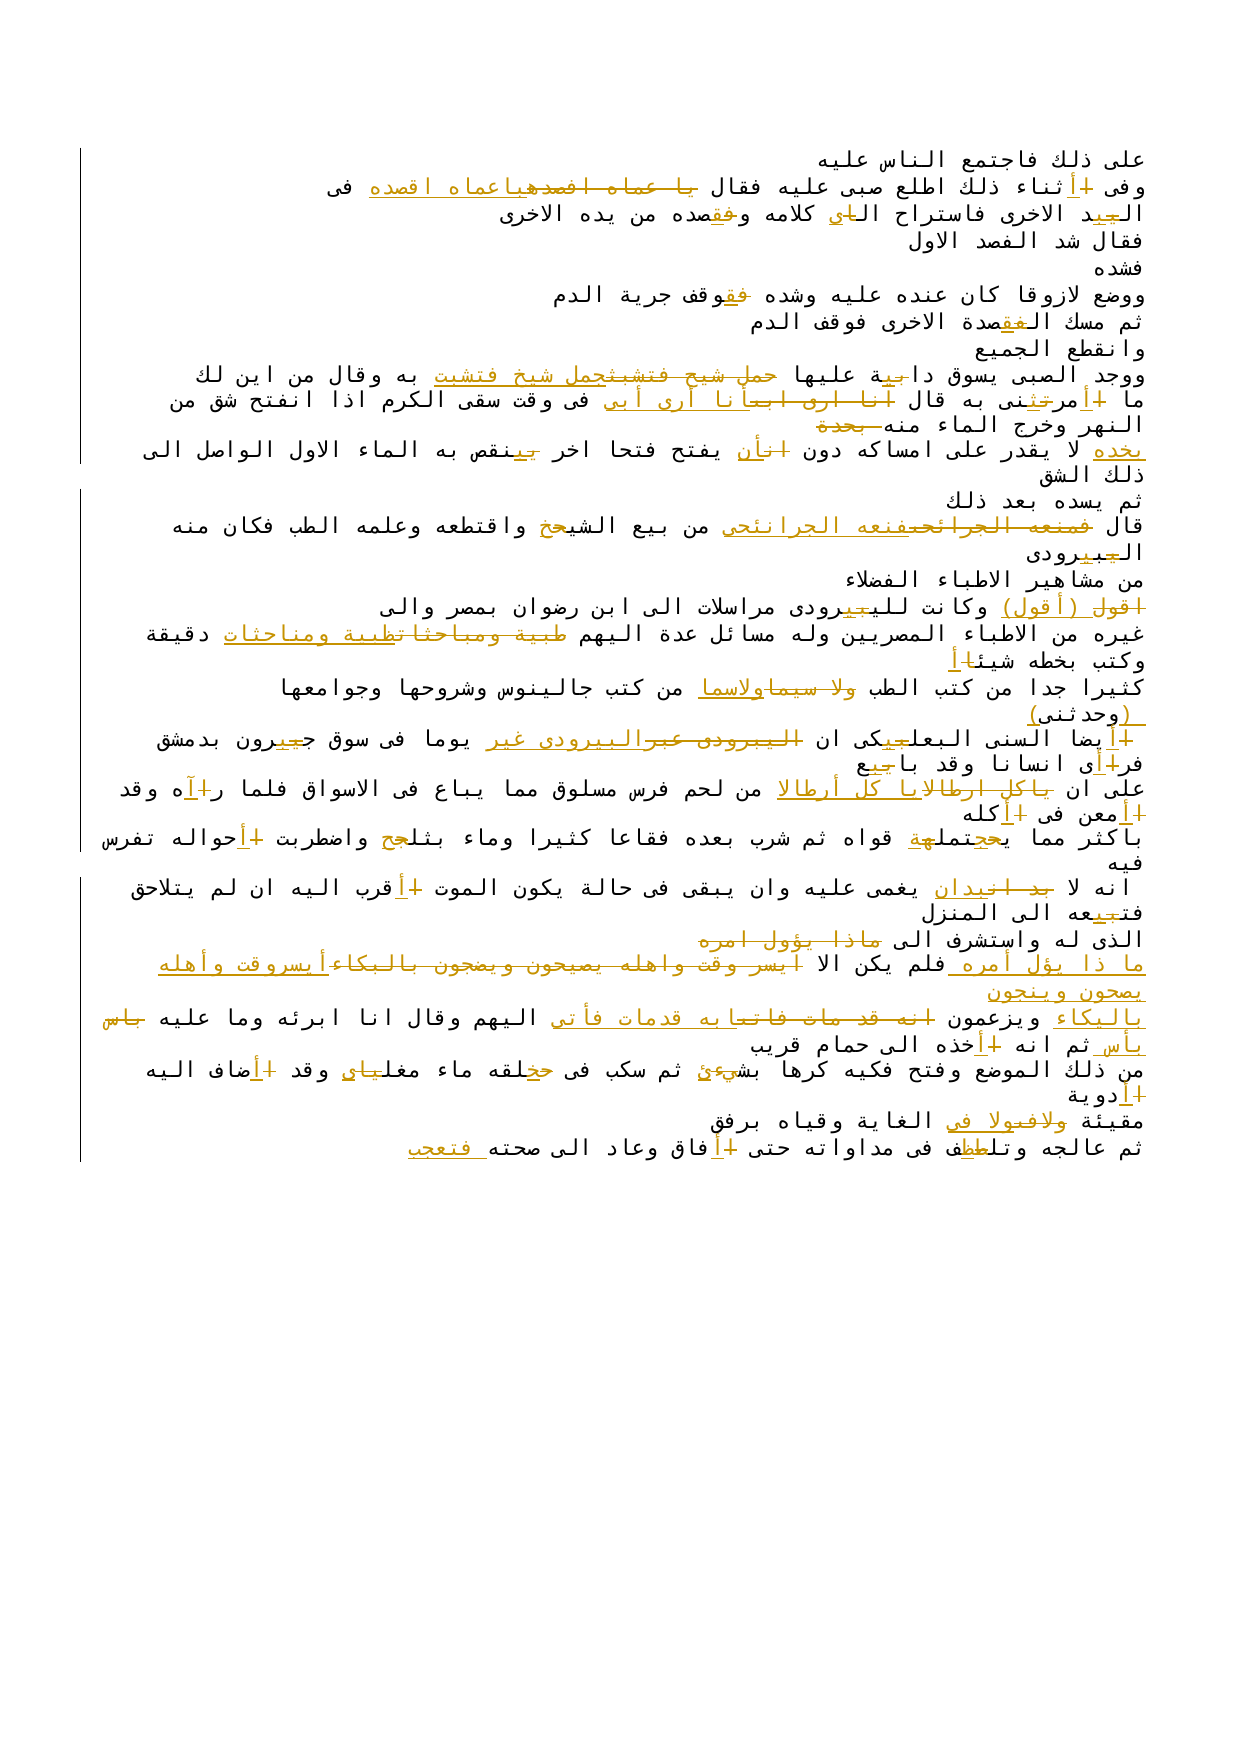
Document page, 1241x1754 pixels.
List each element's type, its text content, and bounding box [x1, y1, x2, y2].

text مقيئة الغاية وقياه برفق [95, 1109, 1146, 1136]
text على ذلك فاجتمع الناس عليه [95, 148, 1146, 174]
text ما مرنى به قال فى وقت سقى الكرم اذا انفتح شق من النهر وخرج الماء منه [95, 389, 1146, 439]
text من مشاهير الاطباء الفضلاء [95, 567, 1146, 594]
text لا يقدر على امساكه دون يفتح فتحا اخر نقص به الماء الاول الواصل الى ذلك الشق [95, 439, 1146, 489]
text كثيرا جدا من كتب الطب من كتب جالينوس وشروحها وجوامعها [95, 675, 1146, 702]
text الذى له واستشرف الى [95, 927, 1146, 954]
text يضا السنى البعلكى ان يوما فى سوق جرون بدمشق فرى انسانا وقد باع [95, 728, 1146, 778]
text باكثر مما يتمل قواه ثم شرب بعده فقاعا كثيرا وماء بثل واضطربت حواله تفرس فيه [95, 828, 1146, 877]
text انه لا يغمى عليه وان يبقى فى حالة يكون الموت قرب اليه ان لم يتلاحق فتعه الى المنزل [95, 877, 1146, 927]
text على ان من لحم فرس مسلوق مما يباع فى الاسواق فلما ره وقد معن فى كله [95, 778, 1146, 828]
text وانقطع الجميع [95, 336, 1146, 363]
text من ذلك الموضع وفتح فكيه كرها بش ثم سكب فى لقه ماء مغل وقد ضاف اليه دوية [95, 1059, 1146, 1109]
text ووضع لازوقا كان عنده عليه وشده وقف جرية الدم [95, 282, 1146, 309]
text ويزعمون اليهم وقال انا ابرئه وما عليه [95, 1005, 1146, 1032]
text ثم يسده بعد ذلك [95, 489, 1146, 516]
text الد الاخرى فاستراح ال كلامه وصده من يده الاخرى [95, 201, 1146, 228]
text غيره من الاطباء المصريين وله مسائل عدة اليهم دقيقة [95, 621, 1146, 648]
